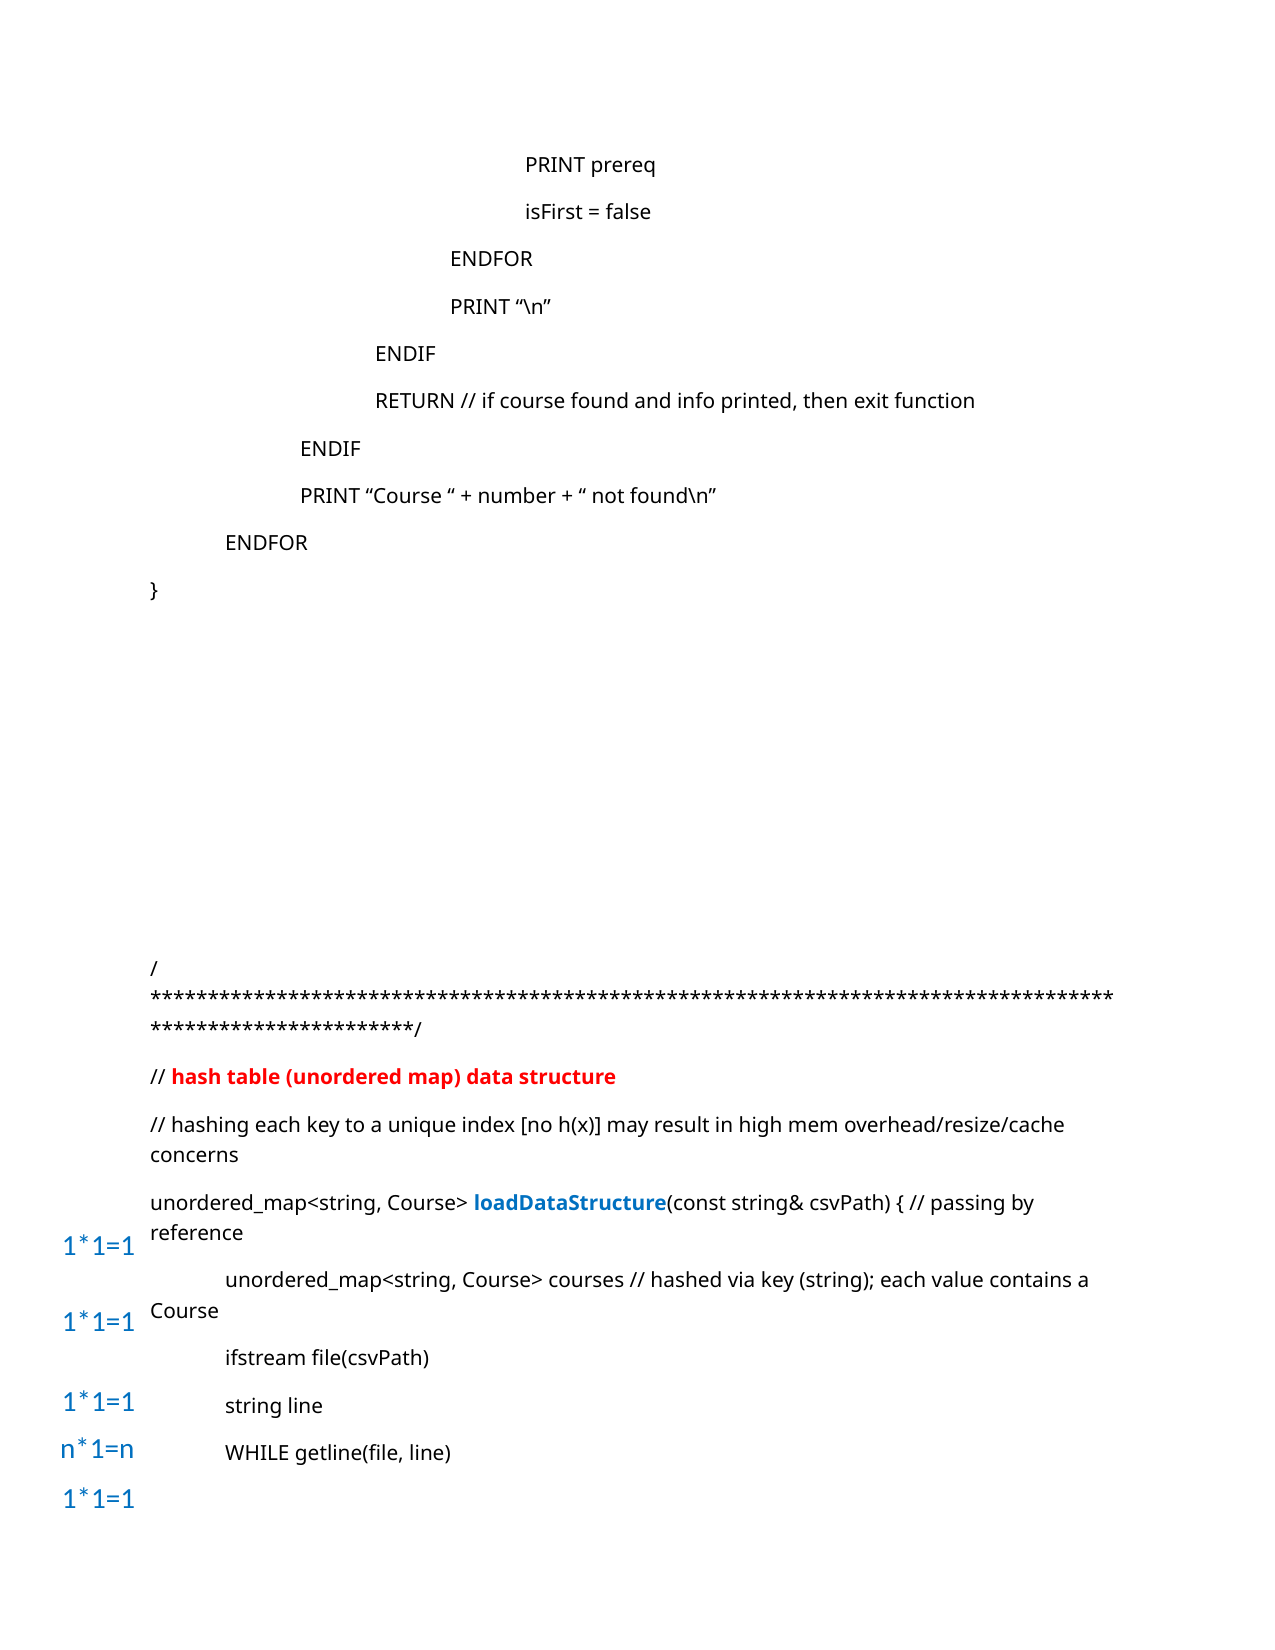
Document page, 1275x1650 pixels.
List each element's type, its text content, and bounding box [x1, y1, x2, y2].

text } [150, 576, 1125, 604]
text PRINT “\n” [150, 292, 1125, 320]
text ifstream file(csvPath) [150, 1343, 1125, 1372]
text ENDIF [150, 434, 1125, 462]
text unordered_map<string, Course> courses // hashed via key (string); each value contains a Course [150, 1266, 1125, 1325]
text string line [150, 1391, 1125, 1419]
text // hashing each key to a unique index [no h(x)] may result in high mem overhead/resize/cache concerns [150, 1110, 1125, 1169]
text ENDFOR [150, 244, 1125, 273]
text PRINT “Course “ + number + “ not found\n” [150, 481, 1125, 509]
text RETURN // if course found and info printed, then exit function [150, 386, 1125, 415]
text /***********************************************************************************************************/ [150, 954, 1125, 1044]
text // hash table (unordered map) data structure [150, 1062, 1125, 1091]
text ENDIF [150, 339, 1125, 368]
text PRINT prereq [450, 150, 1125, 178]
text WHILE getline(file, line) [150, 1438, 1125, 1467]
text isFirst = false [450, 197, 1125, 226]
text unordered_map<string, Course> loadDataStructure(const string& csvPath) { // passing by reference [150, 1188, 1125, 1247]
text ENDFOR [150, 528, 1125, 557]
